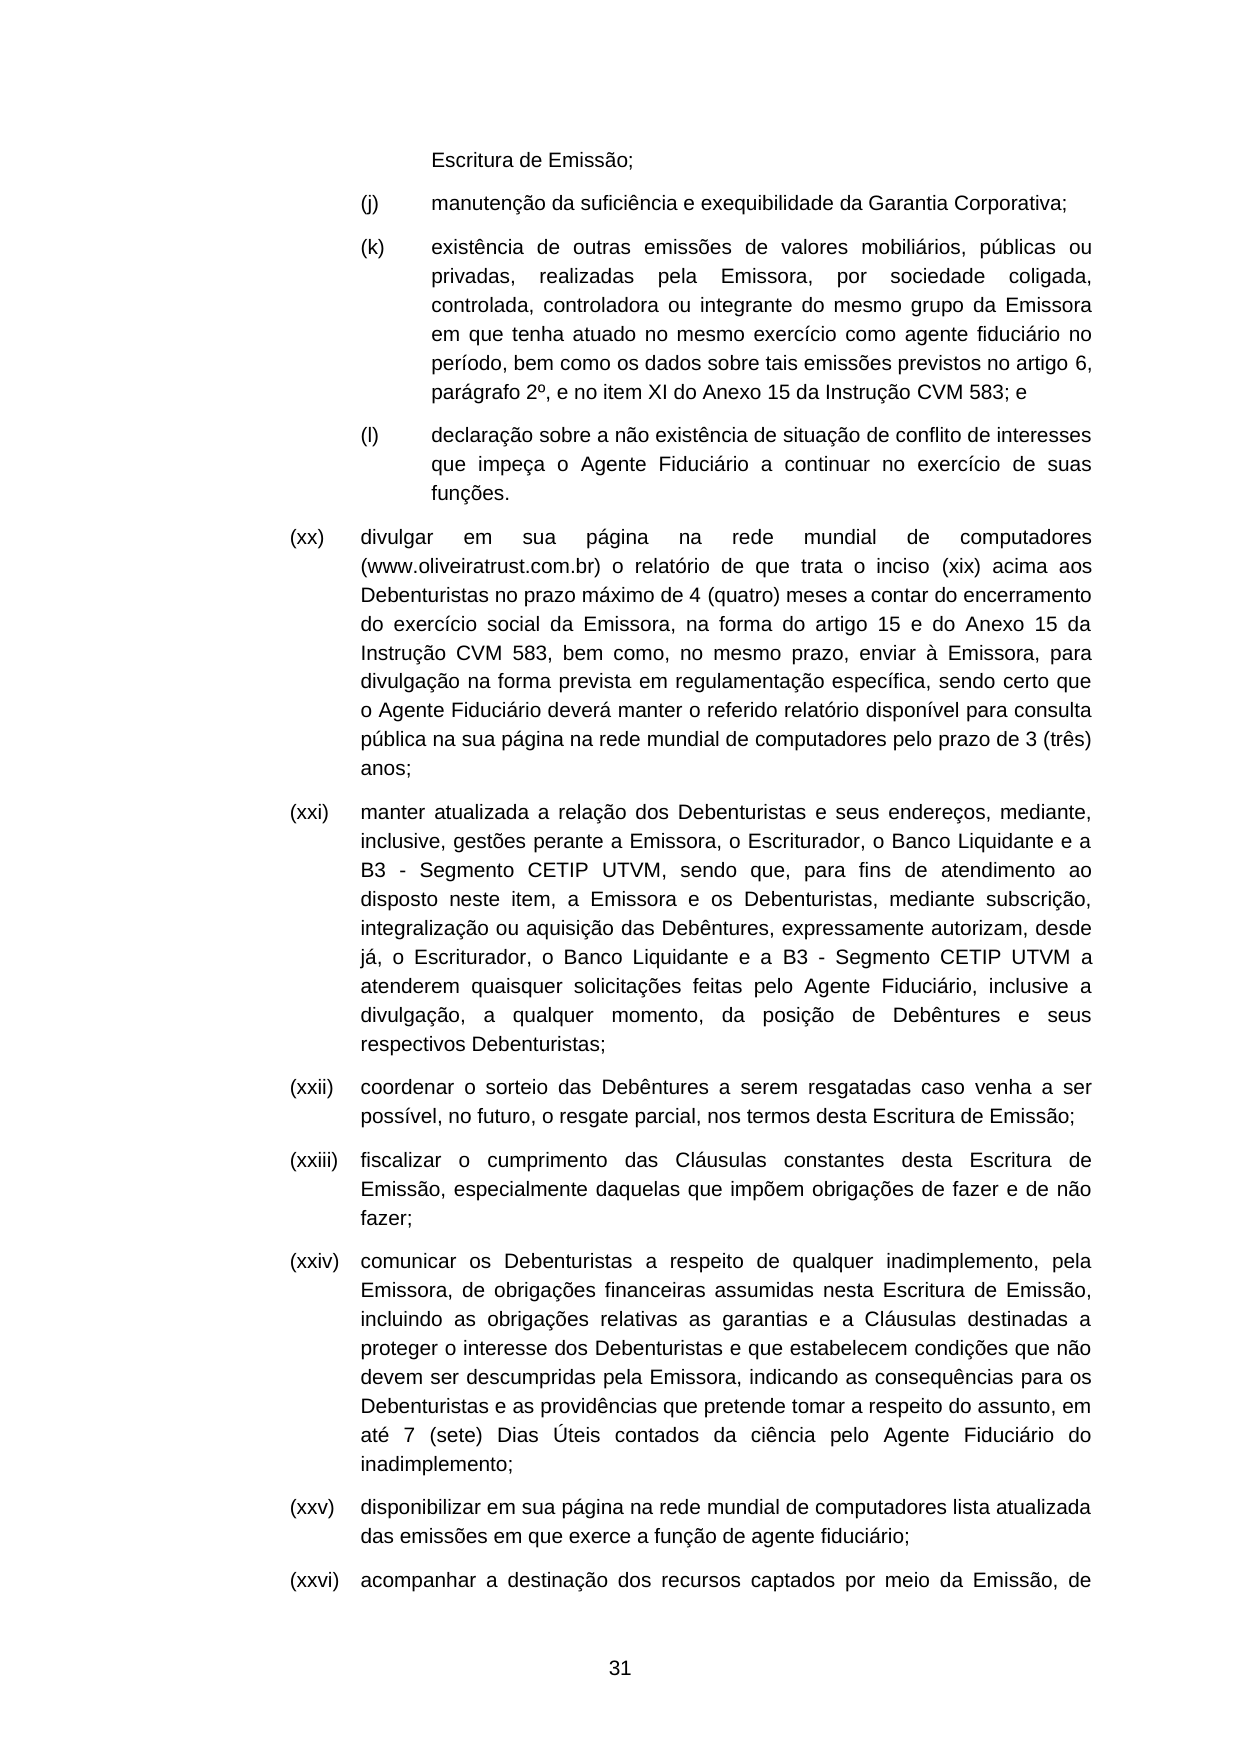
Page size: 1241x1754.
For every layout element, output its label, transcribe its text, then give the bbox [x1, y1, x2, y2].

text existência de outras emissões de valores mobiliários, públicas ou privadas, realizadas pela Emissora, por sociedade coligada, controlada, controladora ou integrante do mesmo grupo da Emissora em que tenha atuado no mesmo exercício como agente fiduciário no período, bem como os dados sobre tais emissões previstos no artigo 6, parágrafo 2º, e no item XI do Anexo 15 da Instrução CVM 583; e [360, 235, 1092, 403]
text coordenar o sorteio das Debêntures a serem resgatadas caso venha a ser possível, no futuro, o resgate parcial, nos termos desta Escritura de Emissão; [289, 1075, 1092, 1128]
text manter atualizada a relação dos Debenturistas e seus endereços, mediante, inclusive, gestões perante a Emissora, o Escriturador, o Banco Liquidante e a B3 - Segmento CETIP UTVM, sendo que, para fins de atendimento ao disposto neste item, a Emissora e os Debenturistas, mediante subscrição, integralização ou aquisição das Debêntures, expressamente autorizam, desde já, o Escriturador, o Banco Liquidante e a B3 - Segmento CETIP UTVM a atenderem quaisquer solicitações feitas pelo Agente Fiduciário, inclusive a divulgação, a qualquer momento, da posição de Debêntures e seus respectivos Debenturistas; [289, 800, 1092, 1055]
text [360, 148, 1092, 172]
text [289, 1568, 1092, 1592]
text comunicar os Debenturistas a respeito de qualquer inadimplemento, pela Emissora, de obrigações financeiras assumidas nesta Escritura de Emissão, incluindo as obrigações relativas as garantias e a Cláusulas destinadas a proteger o interesse dos Debenturistas e que estabelecem condições que não devem ser descumpridas pela Emissora, indicando as consequências para os Debenturistas e as providências que pretende tomar a respeito do assunto, em até 7 (sete) Dias Úteis contados da ciência pelo Agente Fiduciário do inadimplemento; [289, 1249, 1092, 1476]
text disponibilizar em sua página na rede mundial de computadores lista atualizada das emissões em que exerce a função de agente fiduciário; [289, 1495, 1092, 1548]
text declaração sobre a não existência de situação de conflito de interesses que impeça o Agente Fiduciário a continuar no exercício de suas funções. [360, 423, 1092, 505]
text manutenção da suficiência e exequibilidade da Garantia Corporativa; [360, 191, 1092, 215]
text divulgar em sua página na rede mundial de computadores (www.oliveiratrust.com.br) o relatório de que trata o inciso (xix) acima aos Debenturistas no prazo máximo de 4 (quatro) meses a contar do encerramento do exercício social da Emissora, na forma do artigo 15 e do Anexo 15 da Instrução CVM 583, bem como, no mesmo prazo, enviar à Emissora, para divulgação na forma prevista em regulamentação específica, sendo certo que o Agente Fiduciário deverá manter o referido relatório disponível para consulta pública na sua página na rede mundial de computadores pelo prazo de 3 (três) anos; [289, 524, 1092, 780]
text fiscalizar o cumprimento das Cláusulas constantes desta Escritura de Emissão, especialmente daquelas que impõem obrigações de fazer e de não fazer; [289, 1147, 1092, 1229]
